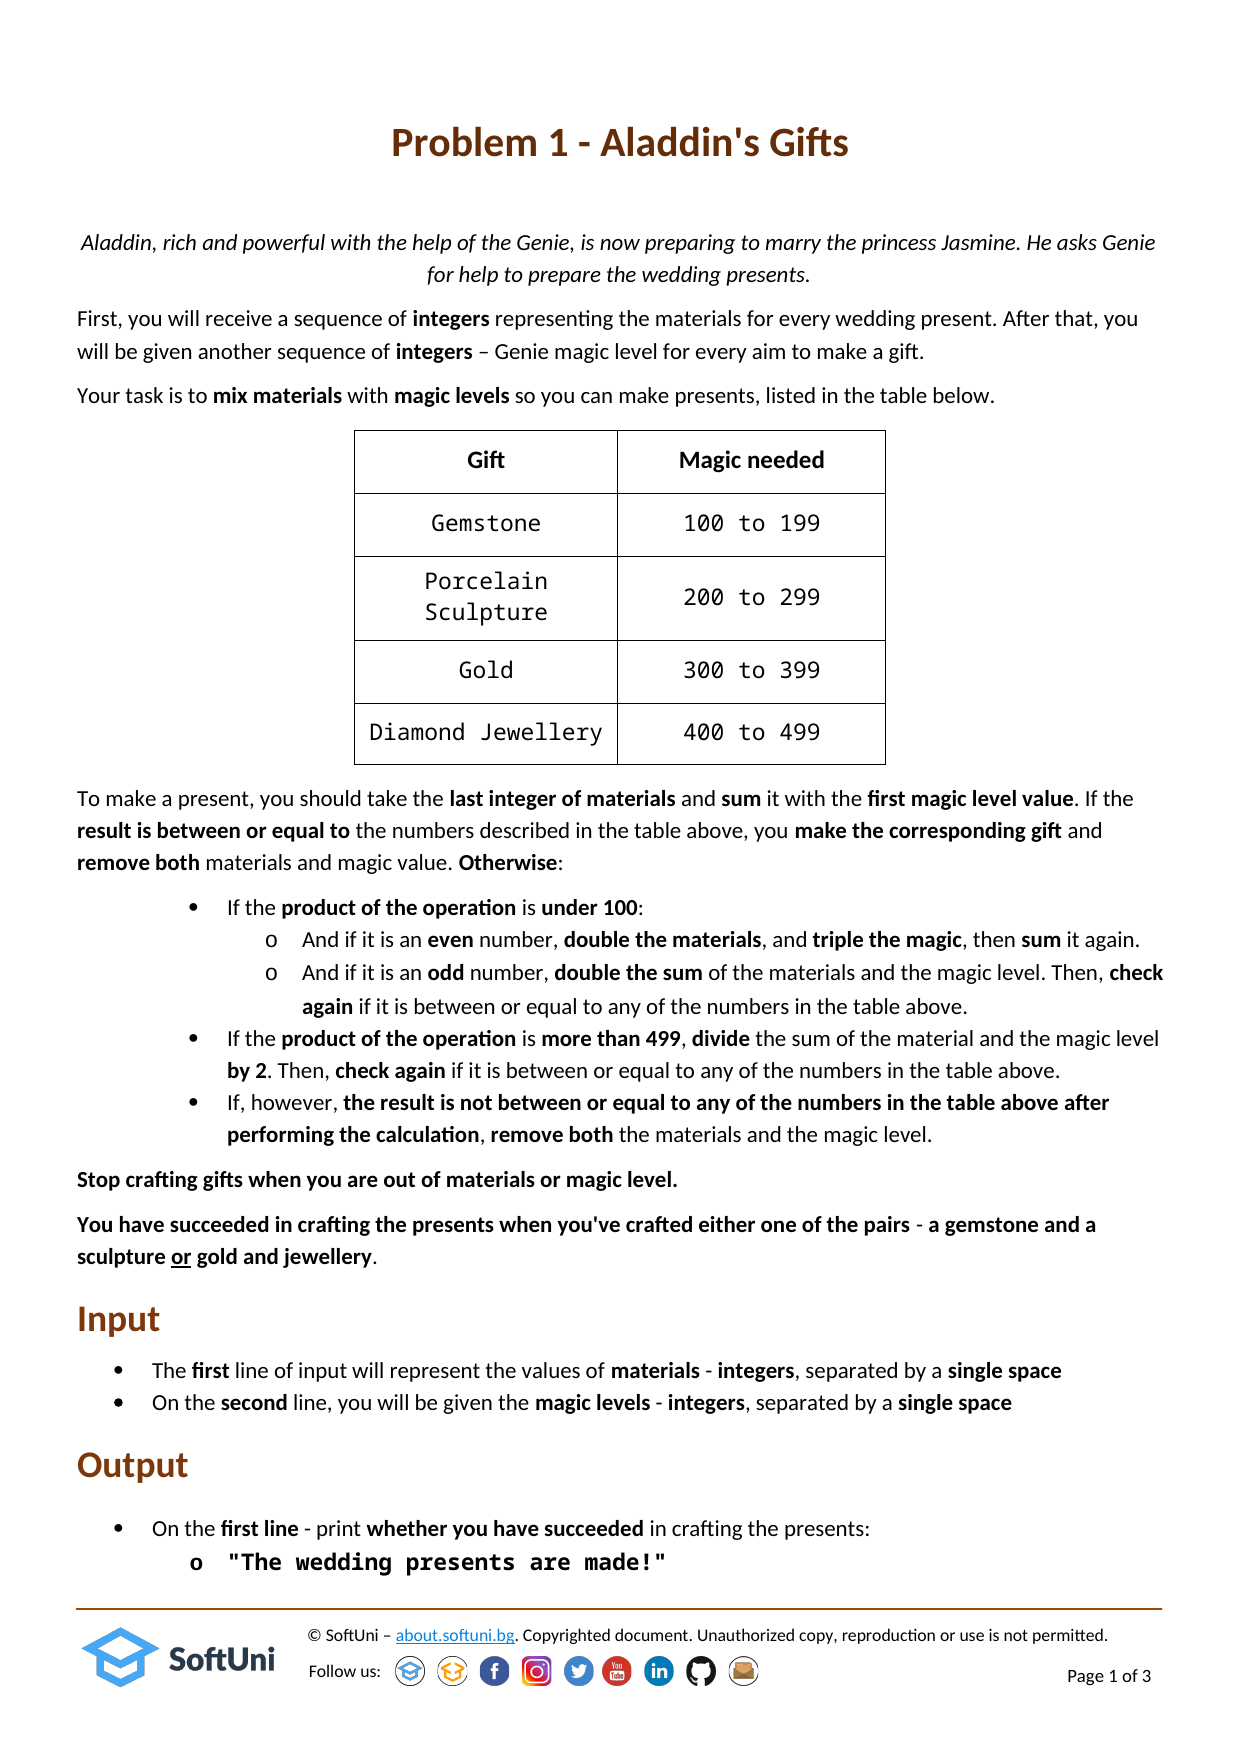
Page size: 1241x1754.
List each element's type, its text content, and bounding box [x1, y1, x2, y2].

table_cell Gemstone [355, 494, 617, 556]
table_cell Gold [355, 641, 617, 703]
subtitle Input [77, 1295, 1163, 1341]
list If the product of the operation is under 100: [189, 893, 1163, 921]
list If the product of the operation is more than 499, divide the sum of the material and the magic level by 2. Then, check again if it is between or equal to any of the numbers in the table above. [189, 1024, 1163, 1084]
table_cell Diamond Jewellery [355, 704, 617, 764]
picture [665, 1677, 674, 1686]
text Aladdin, rich and powerful with the help of the Genie, is now preparing to marry the princess Jasmine. He asks Genie for help to prepare the wedding presents. [77, 228, 1163, 288]
subtitle Problem 1 - Aladdin's Gifts [77, 116, 1163, 167]
list The first line of input will represent the values of materials - integers, separated by a single space [114, 1356, 1163, 1384]
picture [479, 1656, 510, 1686]
list If, however, the result is not between or equal to any of the numbers in the table above after performing the calculation, remove both the materials and the magic level. [189, 1088, 1163, 1148]
table_header Magic needed [618, 431, 885, 493]
picture [75, 1621, 281, 1693]
table_cell 400 to 499 [618, 704, 885, 764]
table_header Gift [355, 431, 617, 493]
picture [665, 1656, 674, 1665]
picture [728, 1656, 759, 1686]
picture [437, 1656, 468, 1686]
text You have succeeded in crafting the presents when you've crafted either one of the pairs - a gemstone and a sculpture or gold and jewellery. [77, 1210, 1163, 1270]
table_cell Porcelain Sculpture [355, 557, 617, 640]
text Your task is to mix materials with magic levels so you can make presents, listed in the table below. [77, 381, 1163, 409]
picture [686, 1656, 716, 1686]
list "The wedding presents are made!" [189, 1546, 1163, 1578]
list On the second line, you will be given the magic levels - integers, separated by a single space [114, 1388, 1163, 1416]
picture [644, 1656, 653, 1665]
picture [644, 1677, 653, 1686]
list On the first line - print whether you have succeeded in crafting the presents: [114, 1514, 1163, 1542]
subtitle Output [77, 1441, 1163, 1487]
table_cell 200 to 299 [618, 557, 885, 640]
table_cell 100 to 199 [618, 494, 885, 556]
list And if it is an even number, double the materials, and triple the magic, then sum it again. [264, 925, 1163, 954]
text First, you will receive a sequence of integers representing the materials for every wedding present. After that, you will be given another sequence of integers – Genie magic level for every aim to make a gift. [77, 304, 1163, 365]
text To make a present, you should take the last integer of materials and sum it with the first magic level value. If the result is between or equal to the numbers described in the table above, you make the corresponding gift and remove both materials and magic value. Otherwise: [77, 784, 1163, 876]
picture [658, 1668, 667, 1678]
picture [395, 1656, 425, 1686]
picture [602, 1656, 632, 1686]
table_cell 300 to 399 [618, 641, 885, 703]
list And if it is an odd number, double the sum of the materials and the magic level. Then, check again if it is between or equal to any of the numbers in the table above. [264, 958, 1163, 1020]
text Stop crafting gifts when you are out of materials or magic level. [77, 1165, 1163, 1193]
picture [522, 1656, 552, 1686]
picture [564, 1656, 594, 1686]
